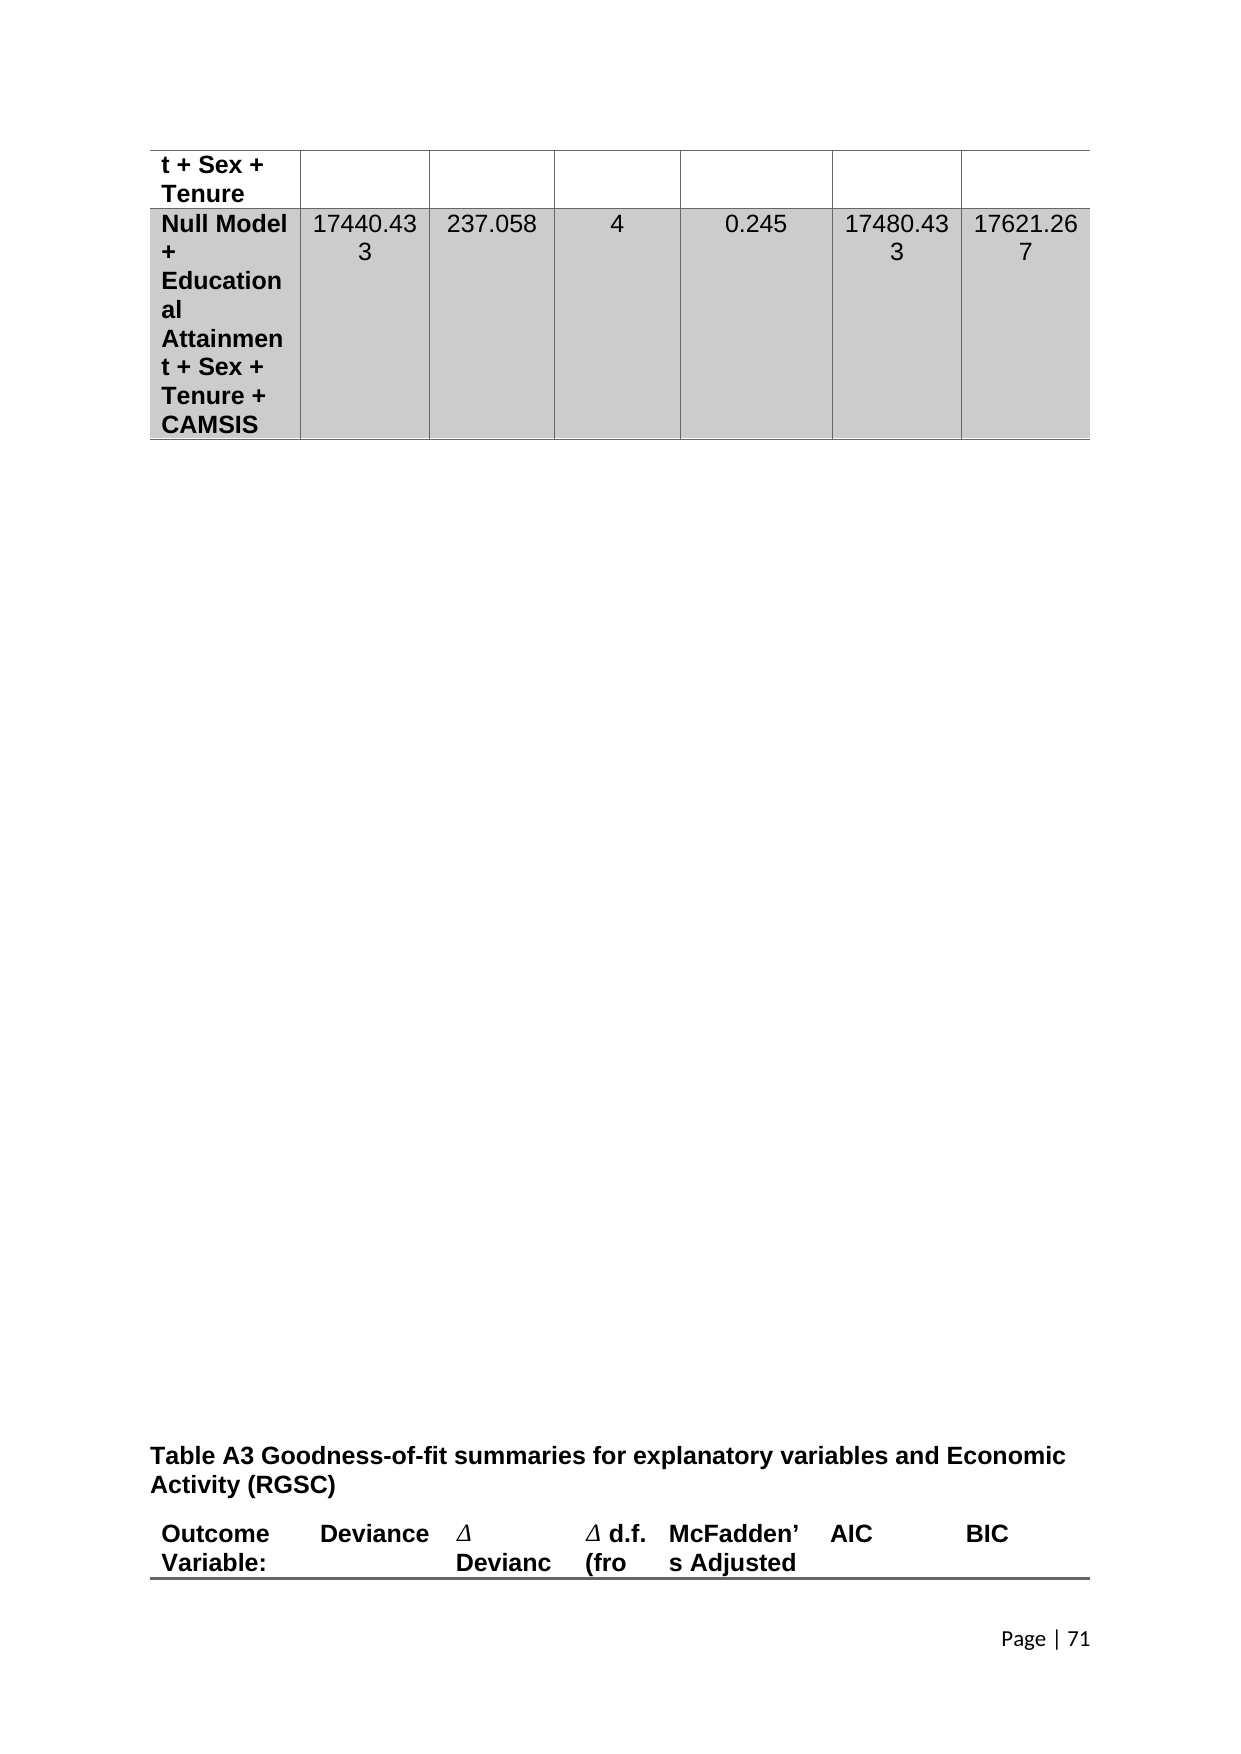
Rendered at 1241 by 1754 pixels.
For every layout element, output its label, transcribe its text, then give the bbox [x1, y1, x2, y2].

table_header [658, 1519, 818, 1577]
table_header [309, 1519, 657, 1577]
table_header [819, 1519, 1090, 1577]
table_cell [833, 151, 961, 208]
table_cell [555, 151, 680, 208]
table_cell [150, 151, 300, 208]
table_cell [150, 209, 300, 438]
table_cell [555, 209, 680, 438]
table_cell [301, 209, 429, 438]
text Table A3 Goodness-of-fit summaries for explanatory variables and Economic Activity (RGSC) [150, 1441, 1090, 1498]
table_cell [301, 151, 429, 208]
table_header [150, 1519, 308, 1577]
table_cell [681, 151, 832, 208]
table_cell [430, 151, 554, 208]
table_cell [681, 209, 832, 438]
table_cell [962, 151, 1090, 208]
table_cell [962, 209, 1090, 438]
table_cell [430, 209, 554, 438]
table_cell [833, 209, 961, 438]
